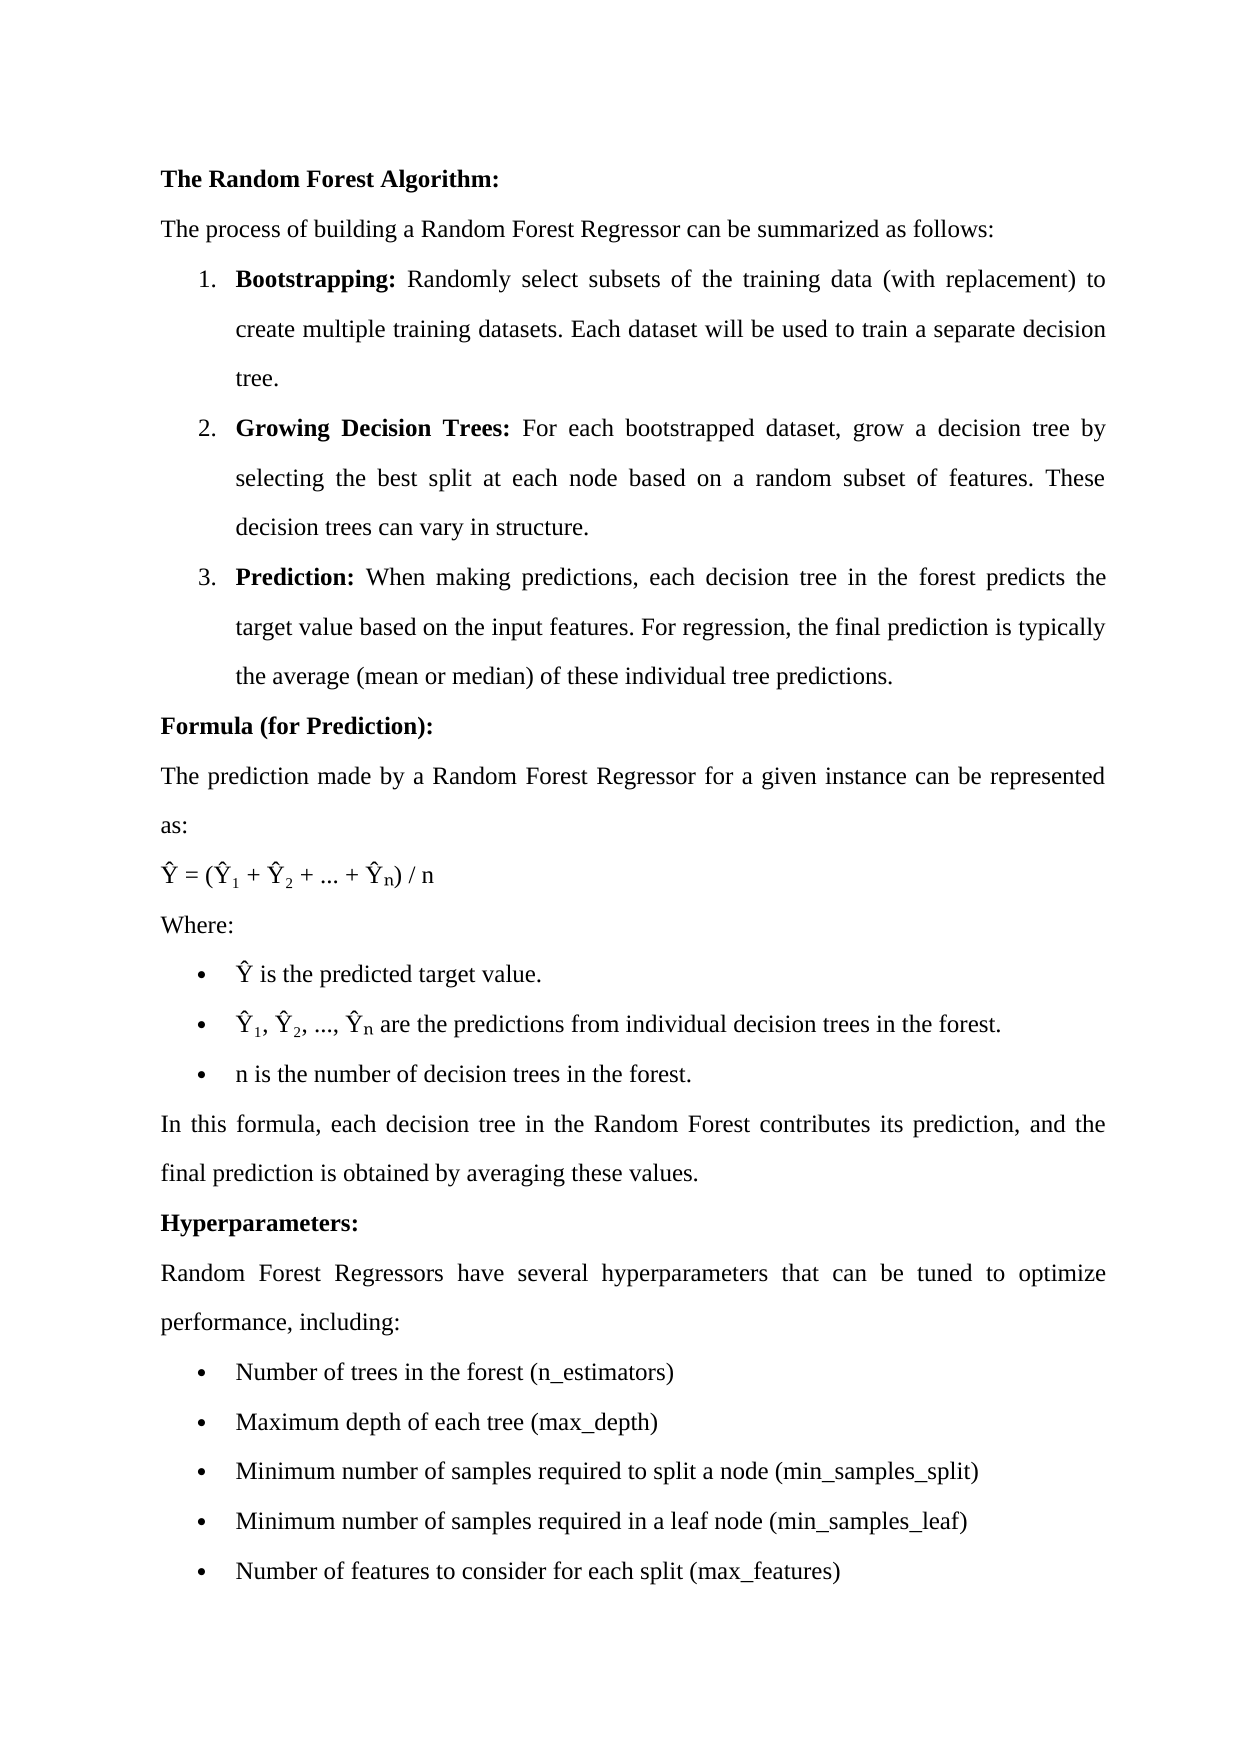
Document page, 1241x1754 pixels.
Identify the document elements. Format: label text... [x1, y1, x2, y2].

list Ŷ is the predicted target value. [198, 959, 1107, 988]
text Formula (for Prediction): [160, 711, 1107, 740]
list Maximum depth of each tree (max_depth) [198, 1407, 1107, 1436]
text In this formula, each decision tree in the Random Forest contributes its prediction, and the final prediction is obtained by averaging these values. [160, 1109, 1107, 1187]
list Minimum number of samples required to split a node (min_samples_split) [198, 1456, 1107, 1485]
text The prediction made by a Random Forest Regressor for a given instance can be represented as: [160, 761, 1107, 839]
list Ŷ₁, Ŷ₂, ..., Ŷₙ are the predictions from individual decision trees in the forest. [198, 1009, 1107, 1038]
list Growing Decision Trees: For each bootstrapped dataset, grow a decision tree by selecting the best split at each node based on a random subset of features. These decision trees can vary in structure. [198, 413, 1107, 541]
list Prediction: When making predictions, each decision tree in the forest predicts the target value based on the input features. For regression, the final prediction is typically the average (mean or median) of these individual tree predictions. [198, 562, 1107, 690]
text The process of building a Random Forest Regressor can be summarized as follows: [160, 214, 1107, 243]
text Ŷ = (Ŷ₁ + Ŷ₂ + ... + Ŷₙ) / n [160, 860, 1107, 889]
list Number of trees in the forest (n_estimators) [198, 1357, 1107, 1386]
list Minimum number of samples required in a leaf node (min_samples_leaf) [198, 1506, 1107, 1535]
text Where: [160, 910, 1107, 939]
list Number of features to consider for each split (max_features) [198, 1556, 1107, 1584]
text The Random Forest Algorithm: [160, 164, 1107, 193]
text Random Forest Regressors have several hyperparameters that can be tuned to optimize performance, including: [160, 1258, 1107, 1336]
list n is the number of decision trees in the forest. [198, 1059, 1107, 1088]
list Bootstrapping: Randomly select subsets of the training data (with replacement) to create multiple training datasets. Each dataset will be used to train a separate decision tree. [198, 264, 1107, 392]
text Hyperparameters: [160, 1208, 1107, 1237]
